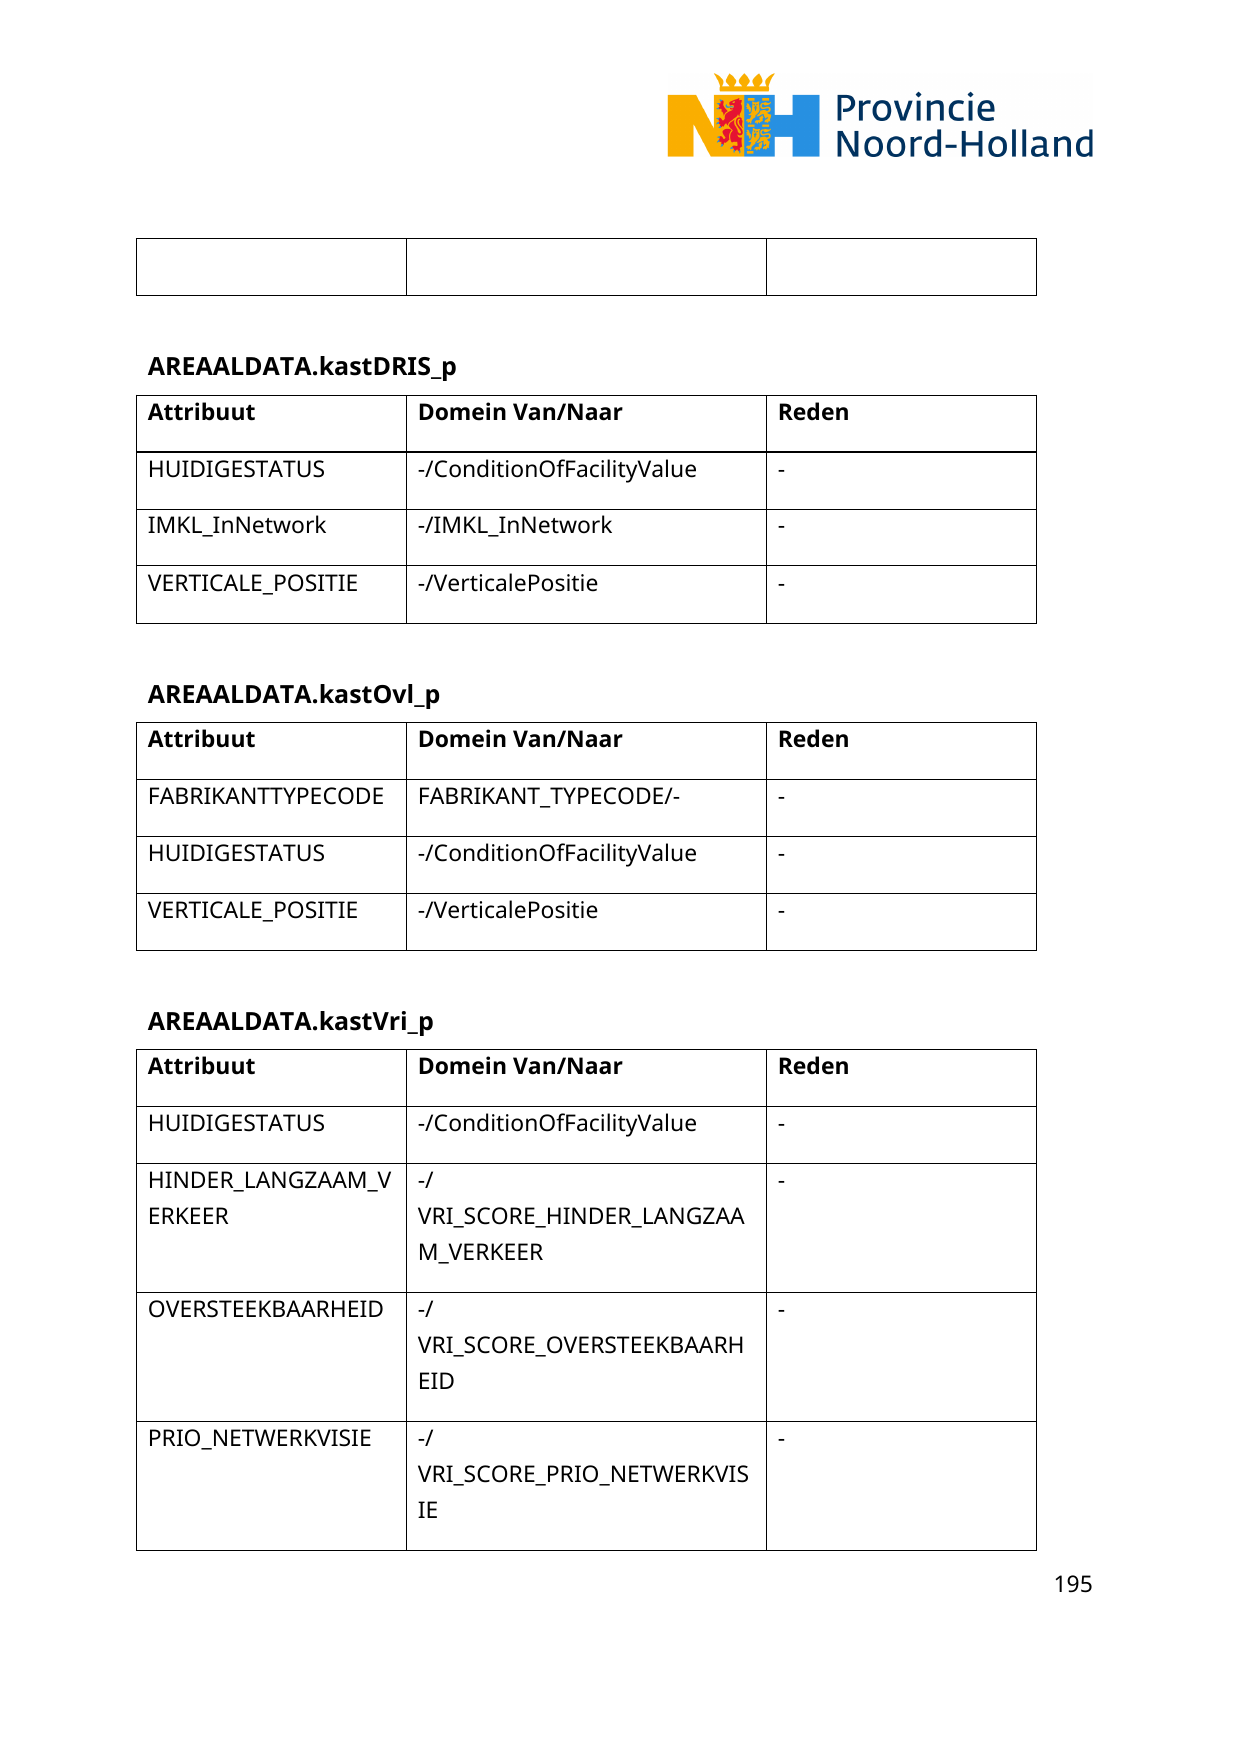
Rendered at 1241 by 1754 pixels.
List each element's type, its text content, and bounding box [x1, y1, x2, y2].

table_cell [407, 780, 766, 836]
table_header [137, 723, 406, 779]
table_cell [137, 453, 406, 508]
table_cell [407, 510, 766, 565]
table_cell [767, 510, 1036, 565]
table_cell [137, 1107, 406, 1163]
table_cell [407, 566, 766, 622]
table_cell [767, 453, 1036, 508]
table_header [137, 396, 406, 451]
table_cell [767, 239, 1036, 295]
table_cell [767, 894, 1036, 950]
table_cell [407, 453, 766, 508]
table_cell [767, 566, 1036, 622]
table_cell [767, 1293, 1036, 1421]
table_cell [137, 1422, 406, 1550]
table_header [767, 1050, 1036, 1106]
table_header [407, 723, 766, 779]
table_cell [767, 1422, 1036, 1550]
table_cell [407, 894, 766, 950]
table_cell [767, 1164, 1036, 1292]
picture [667, 73, 1093, 157]
subtitle AREAALDATA.kastOvl_p [148, 676, 1093, 711]
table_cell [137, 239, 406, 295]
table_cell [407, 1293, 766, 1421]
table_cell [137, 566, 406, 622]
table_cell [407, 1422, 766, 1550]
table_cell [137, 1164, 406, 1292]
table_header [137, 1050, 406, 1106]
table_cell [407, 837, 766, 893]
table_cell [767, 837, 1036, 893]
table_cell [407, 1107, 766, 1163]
subtitle AREAALDATA.kastVri_p [148, 1004, 1093, 1038]
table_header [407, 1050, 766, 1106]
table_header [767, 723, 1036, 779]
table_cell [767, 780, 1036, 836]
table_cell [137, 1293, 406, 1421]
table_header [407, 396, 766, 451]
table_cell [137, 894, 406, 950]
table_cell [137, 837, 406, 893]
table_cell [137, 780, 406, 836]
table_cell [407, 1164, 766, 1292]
subtitle AREAALDATA.kastDRIS_p [148, 349, 1093, 383]
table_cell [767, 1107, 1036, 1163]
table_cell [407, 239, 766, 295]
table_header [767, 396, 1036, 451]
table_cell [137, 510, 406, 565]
